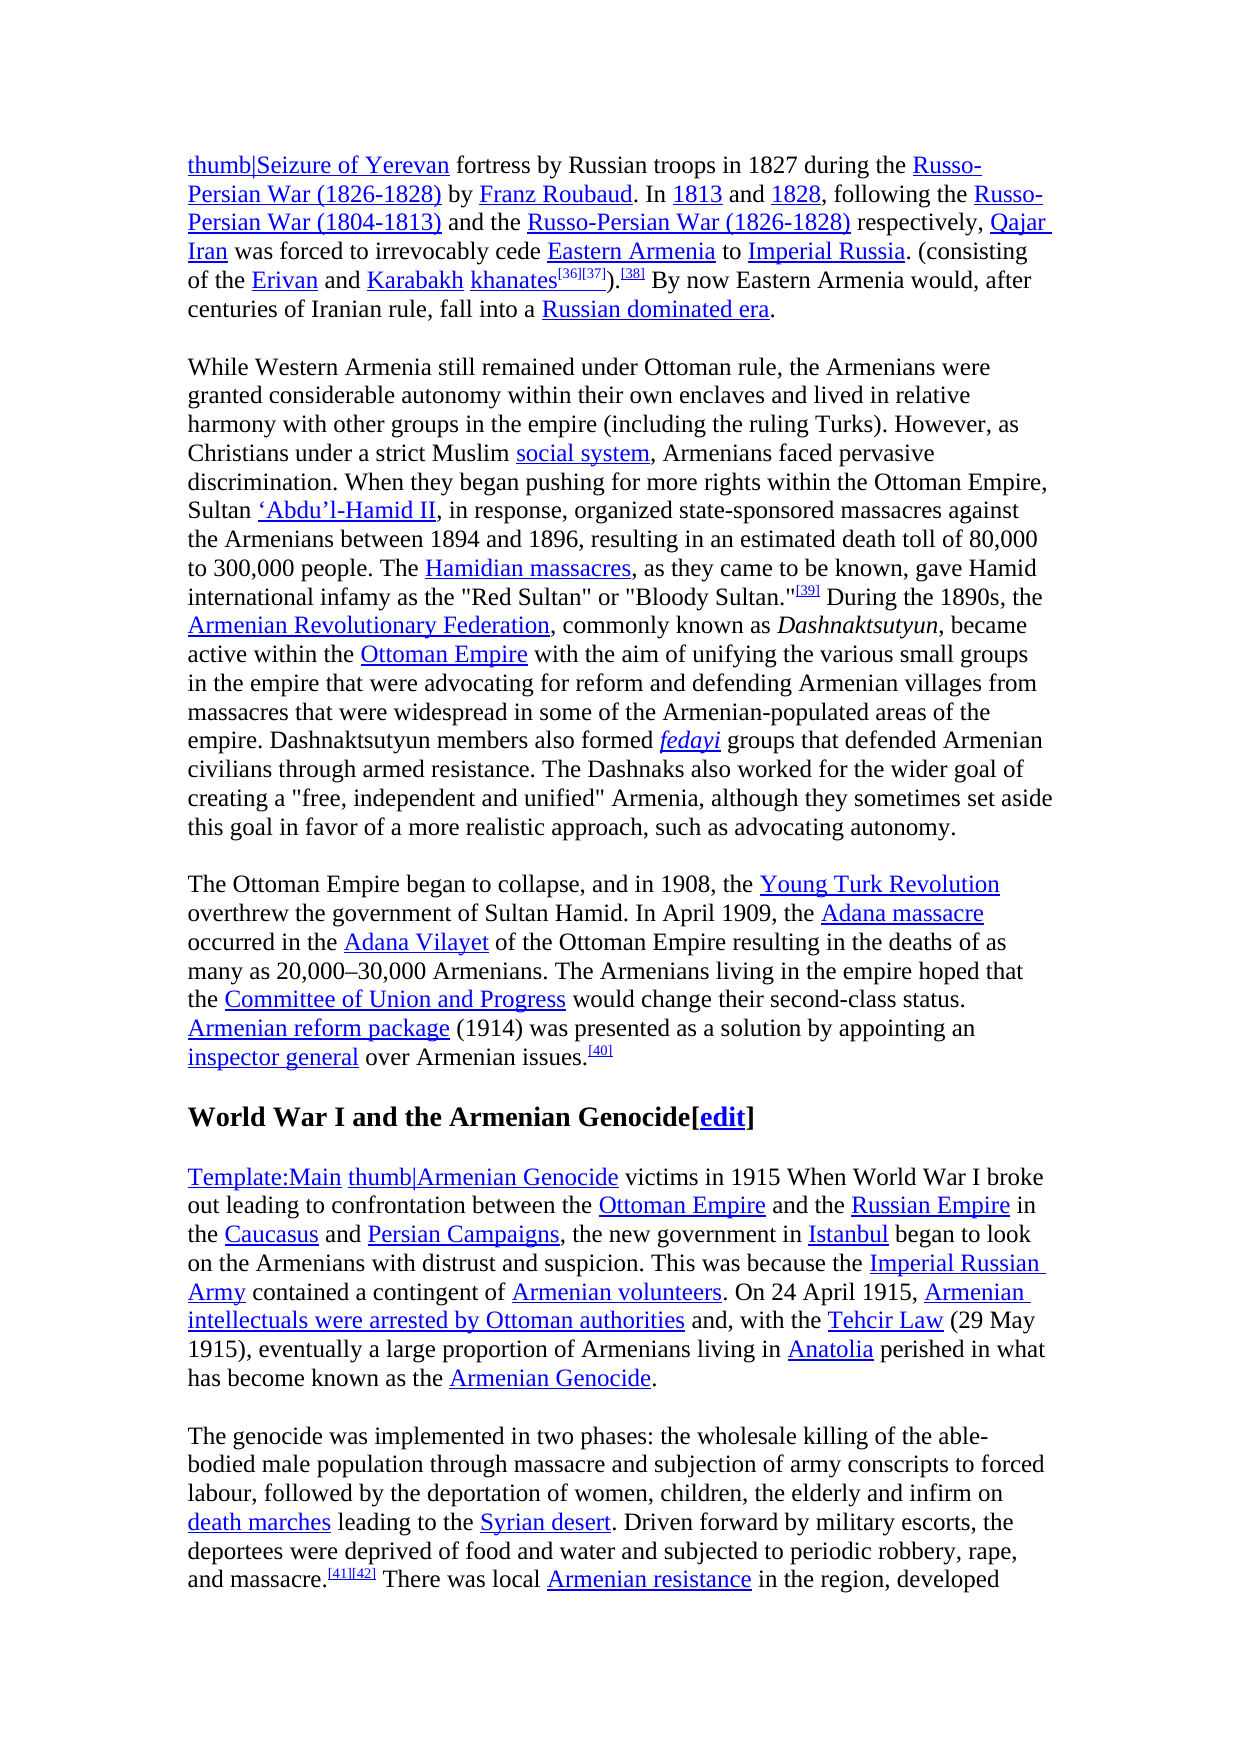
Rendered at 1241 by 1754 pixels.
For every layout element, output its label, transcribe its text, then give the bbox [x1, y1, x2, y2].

text The Ottoman Empire began to collapse, and in 1908, the Young Turk Revolution overthrew the government of Sultan Hamid. In April 1909, the Adana massacre occurred in the Adana Vilayet of the Ottoman Empire resulting in the deaths of as many as 20,000–30,000 Armenians. The Armenians living in the empire hoped that the Committee of Union and Progress would change their second-class status. Armenian reform package (1914) was presented as a solution by appointing an inspector general over Armenian issues.[40] [187, 869, 1053, 1071]
text While Western Armenia still remained under Ottoman rule, the Armenians were granted considerable autonomy within their own enclaves and lived in relative harmony with other groups in the empire (including the ruling Turks). However, as Christians under a strict Muslim social system, Armenians faced pervasive discrimination. When they began pushing for more rights within the Ottoman Empire, Sultan ‘Abdu’l-Hamid II, in response, organized state-sponsored massacres against the Armenians between 1894 and 1896, resulting in an estimated death toll of 80,000 to 300,000 people. The Hamidian massacres, as they came to be known, gave Hamid international infamy as the "Red Sultan" or "Bloody Sultan."[39] During the 1890s, the Armenian Revolutionary Federation, commonly known as Dashnaktsutyun, became active within the Ottoman Empire with the aim of unifying the various small groups in the empire that were advocating for reform and defending Armenian villages from massacres that were widespread in some of the Armenian-populated areas of the empire. Dashnaktsutyun members also formed fedayi groups that defended Armenian civilians through armed resistance. The Dashnaks also worked for the wider goal of creating a "free, independent and unified" Armenia, although they sometimes set aside this goal in favor of a more realistic approach, such as advocating autonomy. [187, 352, 1053, 840]
subtitle World War I and the Armenian Genocide[edit] [187, 1100, 1053, 1132]
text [187, 150, 1053, 322]
text Template:Main thumb|Armenian Genocide victims in 1915 When World War I broke out leading to confrontation between the Ottoman Empire and the Russian Empire in the Caucasus and Persian Campaigns, the new government in Istanbul began to look on the Armenians with distrust and suspicion. This was because the Imperial Russian Army contained a contingent of Armenian volunteers. On 24 April 1915, Armenian intellectuals were arrested by Ottoman authorities and, with the Tehcir Law (29 May 1915), eventually a large proportion of Armenians living in Anatolia perished in what has become known as the Armenian Genocide. [187, 1162, 1053, 1392]
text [187, 1421, 1053, 1593]
